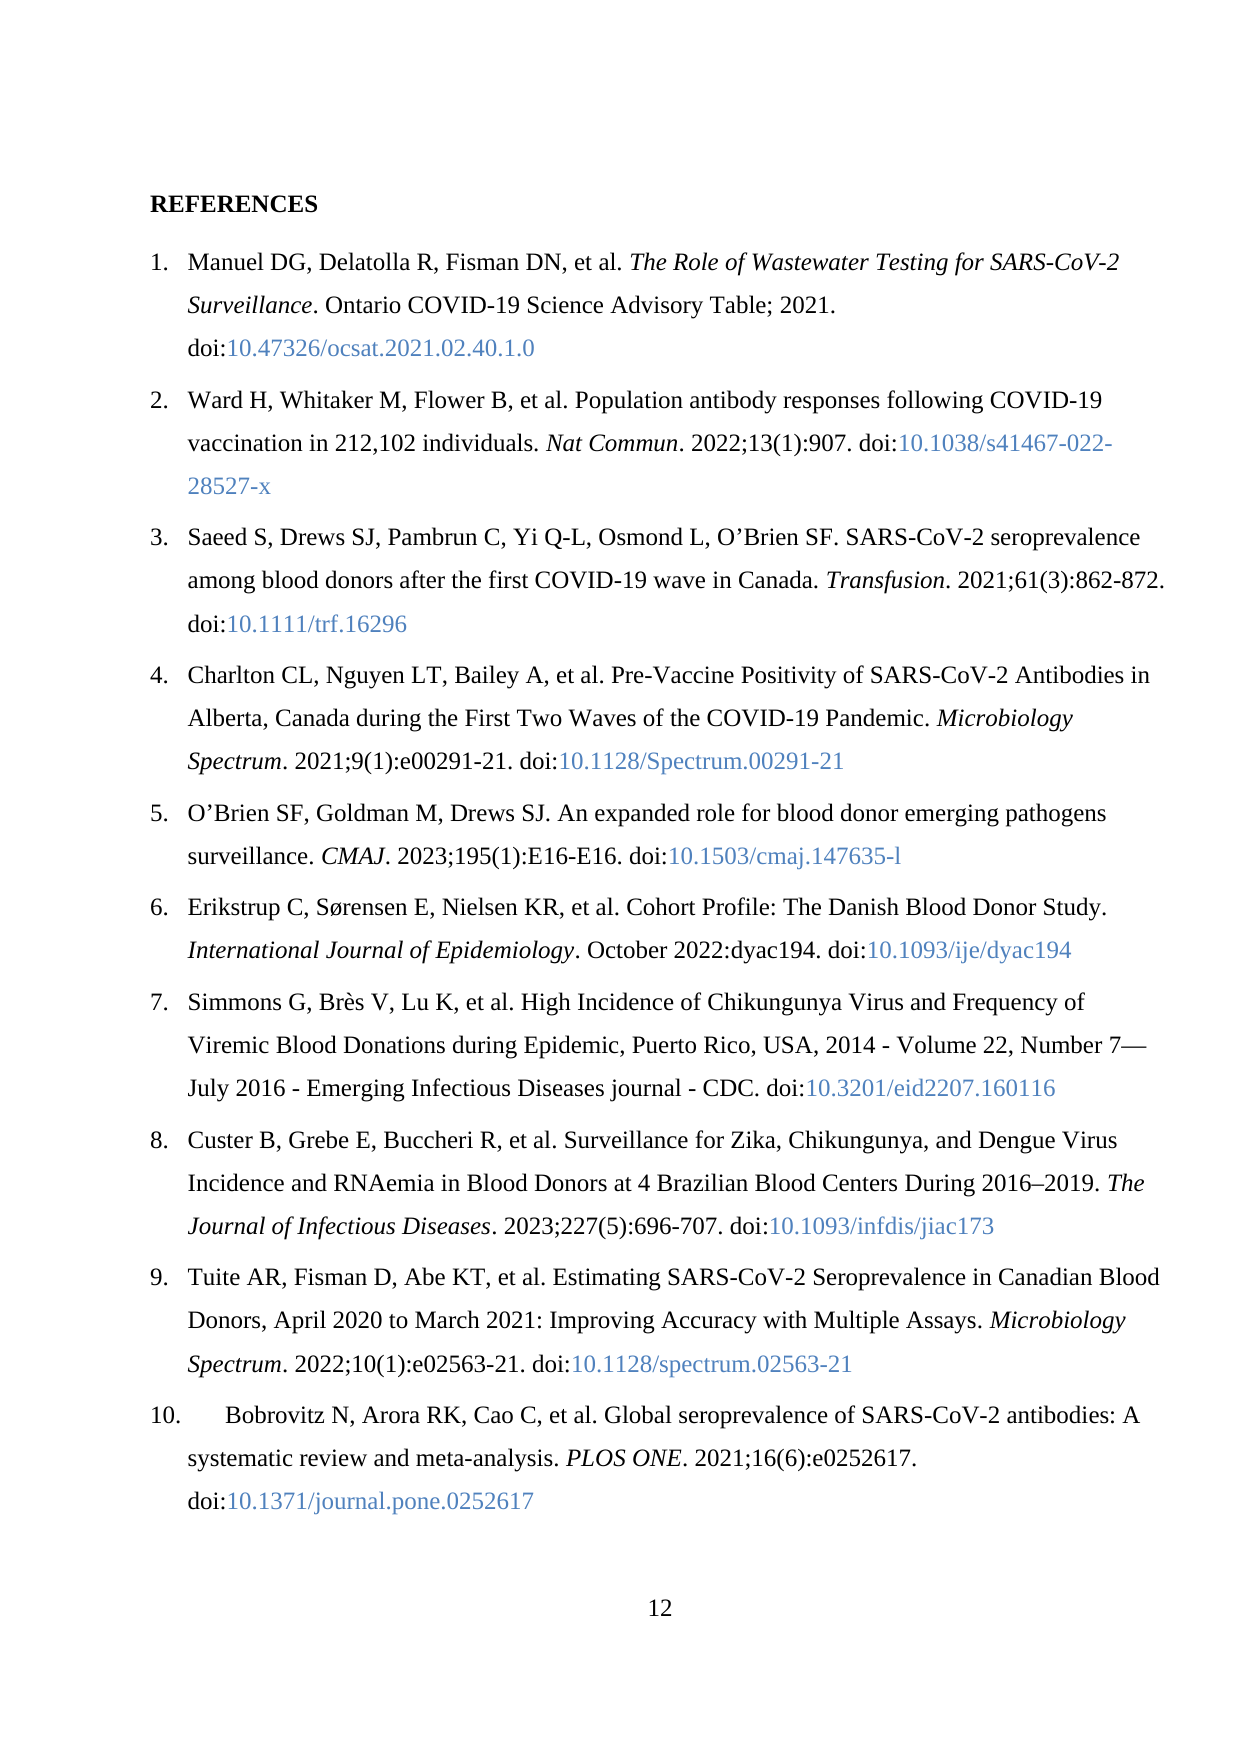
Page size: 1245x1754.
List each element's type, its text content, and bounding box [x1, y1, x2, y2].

subtitle References [150, 189, 1170, 218]
text 10. Bobrovitz N, Arora RK, Cao C, et al. Global seroprevalence of SARS-CoV-2 antibodies: A systematic review and meta-analysis. PLOS ONE. 2021;16(6):e0252617. doi:10.1371/journal.pone.0252617 [150, 1400, 1170, 1515]
text 9. Tuite AR, Fisman D, Abe KT, et al. Estimating SARS-CoV-2 Seroprevalence in Canadian Blood Donors, April 2020 to March 2021: Improving Accuracy with Multiple Assays. Microbiology Spectrum. 2022;10(1):e02563-21. doi:10.1128/spectrum.02563-21 [150, 1262, 1170, 1377]
text 5. O’Brien SF, Goldman M, Drews SJ. An expanded role for blood donor emerging pathogens surveillance. CMAJ. 2023;195(1):E16-E16. doi:10.1503/cmaj.147635-l [150, 798, 1170, 870]
text 2. Ward H, Whitaker M, Flower B, et al. Population antibody responses following COVID-19 vaccination in 212,102 individuals. Nat Commun. 2022;13(1):907. doi:10.1038/s41467-022-28527-x [150, 385, 1170, 500]
text 1. Manuel DG, Delatolla R, Fisman DN, et al. The Role of Wastewater Testing for SARS-CoV-2 Surveillance. Ontario COVID-19 Science Advisory Table; 2021. doi:10.47326/ocsat.2021.02.40.1.0 [150, 247, 1170, 362]
text 4. Charlton CL, Nguyen LT, Bailey A, et al. Pre-Vaccine Positivity of SARS-CoV-2 Antibodies in Alberta, Canada during the First Two Waves of the COVID-19 Pandemic. Microbiology Spectrum. 2021;9(1):e00291-21. doi:10.1128/Spectrum.00291-21 [150, 660, 1170, 775]
text 8. Custer B, Grebe E, Buccheri R, et al. Surveillance for Zika, Chikungunya, and Dengue Virus Incidence and RNAemia in Blood Donors at 4 Brazilian Blood Centers During 2016–2019. The Journal of Infectious Diseases. 2023;227(5):696-707. doi:10.1093/infdis/jiac173 [150, 1125, 1170, 1240]
text 3. Saeed S, Drews SJ, Pambrun C, Yi Q-L, Osmond L, O’Brien SF. SARS-CoV-2 seroprevalence among blood donors after the first COVID-19 wave in Canada. Transfusion. 2021;61(3):862-872. doi:10.1111/trf.16296 [150, 522, 1170, 637]
text 6. Erikstrup C, Sørensen E, Nielsen KR, et al. Cohort Profile: The Danish Blood Donor Study. International Journal of Epidemiology. October 2022:dyac194. doi:10.1093/ije/dyac194 [150, 892, 1170, 964]
text 7. Simmons G, Brès V, Lu K, et al. High Incidence of Chikungunya Virus and Frequency of Viremic Blood Donations during Epidemic, Puerto Rico, USA, 2014 - Volume 22, Number 7—July 2016 - Emerging Infectious Diseases journal - CDC. doi:10.3201/eid2207.160116 [150, 987, 1170, 1102]
